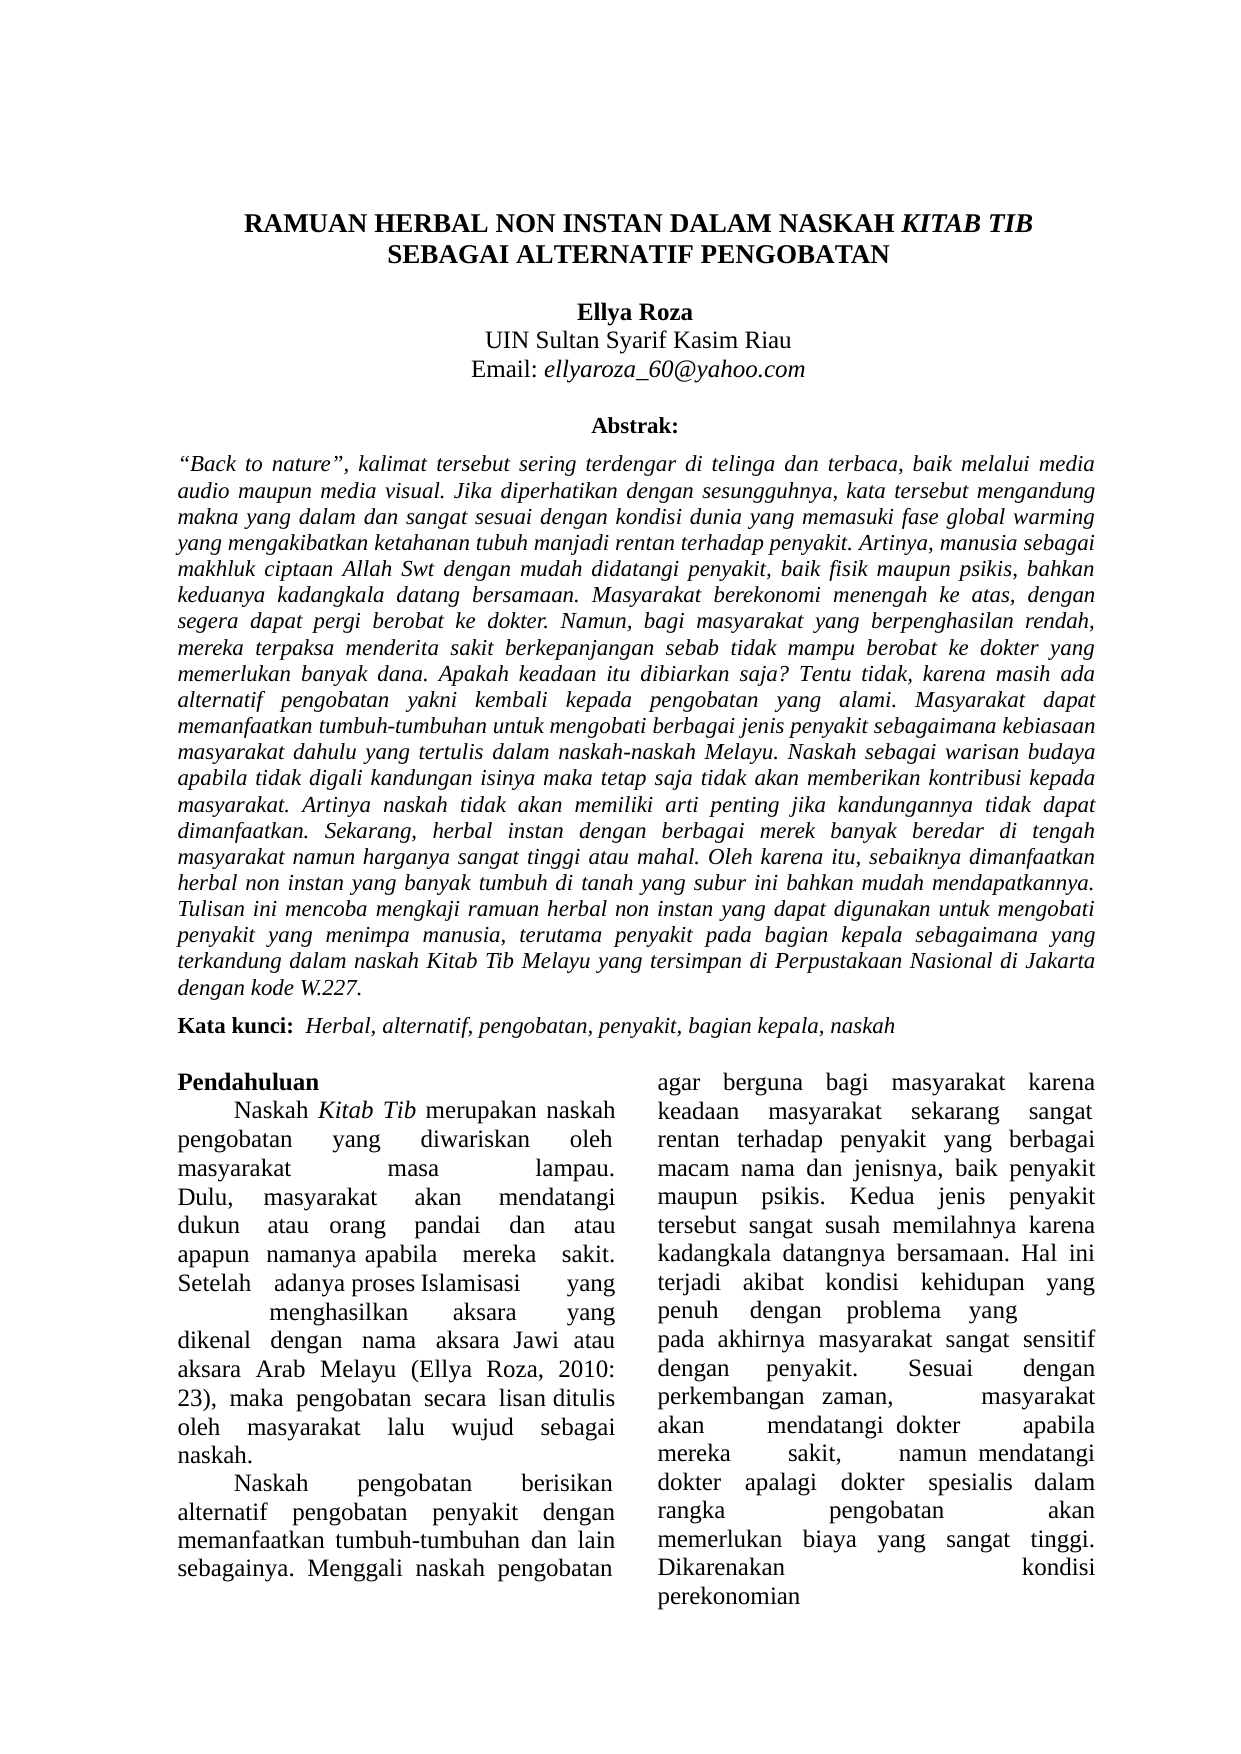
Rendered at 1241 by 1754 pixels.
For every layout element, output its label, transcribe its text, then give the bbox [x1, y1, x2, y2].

text UIN Sultan Syarif Kasim Riau Email: ellyaroza_60@yahoo.com [467, 326, 809, 383]
text Pendahuluan [177, 1067, 615, 1096]
text Kata kunci: Herbal, alternatif, pengobatan, penyakit, bagian kepala, naskah [177, 1012, 1154, 1039]
text Naskah Kitab Tib merupakan naskah pengobatan yang diwariskan oleh masyarakat masa lampau. Dulu, masyarakat akan mendatangi dukun atau orang pandai dan atau apapun namanya apabila mereka sakit. Setelah adanya proses Islamisasi yang menghasilkan aksara yang dikenal dengan nama aksara Jawi atau aksara Arab Melayu (Ellya Roza, 2010: 23), maka pengobatan secara lisan ditulis oleh masyarakat lalu wujud sebagai naskah. [177, 1096, 615, 1469]
text Ellya Roza [577, 298, 1154, 326]
text Naskah pengobatan berisikan alternatif pengobatan penyakit dengan memanfaatkan tumbuh-tumbuhan dan lain sebagainya. Menggali naskah pengobatan [177, 1469, 615, 1582]
text agar berguna bagi masyarakat karena keadaan masyarakat sekarang sangat rentan terhadap penyakit yang berbagai macam nama dan jenisnya, baik penyakit maupun psikis. Kedua jenis penyakit tersebut sangat susah memilahnya karena kadangkala datangnya bersamaan. Hal ini terjadi akibat kondisi kehidupan yang penuh dengan problema yang pada akhirnya masyarakat sangat sensitif dengan penyakit. Sesuai dengan perkembangan zaman, masyarakat akan mendatangi dokter apabila mereka sakit, namun mendatangi dokter apalagi dokter spesialis dalam rangka pengobatan akan memerlukan biaya yang sangat tinggi. Dikarenakan kondisi perekonomian [657, 1067, 1095, 1610]
text “Back to nature”, kalimat tersebut sering terdengar di telinga dan terbaca, baik melalui media audio maupun media visual. Jika diperhatikan dengan sesungguhnya, kata tersebut mengandung makna yang dalam dan sangat sesuai dengan kondisi dunia yang memasuki fase global warming yang mengakibatkan ketahanan tubuh manjadi rentan terhadap penyakit. Artinya, manusia sebagai makhluk ciptaan Allah Swt dengan mudah didatangi penyakit, baik fisik maupun psikis, bahkan keduanya kadangkala datang bersamaan. Masyarakat berekonomi menengah ke atas, dengan segera dapat pergi berobat ke dokter. Namun, bagi masyarakat yang berpenghasilan rendah, mereka terpaksa menderita sakit berkepanjangan sebab tidak mampu berobat ke dokter yang memerlukan banyak dana. Apakah keadaan itu dibiarkan saja? Tentu tidak, karena masih ada alternatif pengobatan yakni kembali kepada pengobatan yang alami. Masyarakat dapat memanfaatkan tumbuh-tumbuhan untuk mengobati berbagai jenis penyakit sebagaimana kebiasaan masyarakat dahulu yang tertulis dalam naskah-naskah Melayu. Naskah sebagai warisan budaya apabila tidak digali kandungan isinya maka tetap saja tidak akan memberikan kontribusi kepada masyarakat. Artinya naskah tidak akan memiliki arti penting jika kandungannya tidak dapat dimanfaatkan. Sekarang, herbal instan dengan berbagai merek banyak beredar di tengah masyarakat namun harganya sangat tinggi atau mahal. Oleh karena itu, sebaiknya dimanfaatkan herbal non instan yang banyak tumbuh di tanah yang subur ini bahkan mudah mendapatkannya. Tulisan ini mencoba mengkaji ramuan herbal non instan yang dapat digunakan untuk mengobati penyakit yang menimpa manusia, terutama penyakit pada bagian kepala sebagaimana yang terkandung dalam naskah Kitab Tib Melayu yang tersimpan di Perpustakaan Nasional di Jakarta dengan kode W.227. [177, 451, 1095, 1000]
text RAMUAN HERBAL NON INSTAN DALAM NASKAH KITAB TIB SEBAGAI ALTERNATIF PENGOBATAN [239, 208, 1038, 269]
text Abstrak: [591, 412, 1154, 438]
